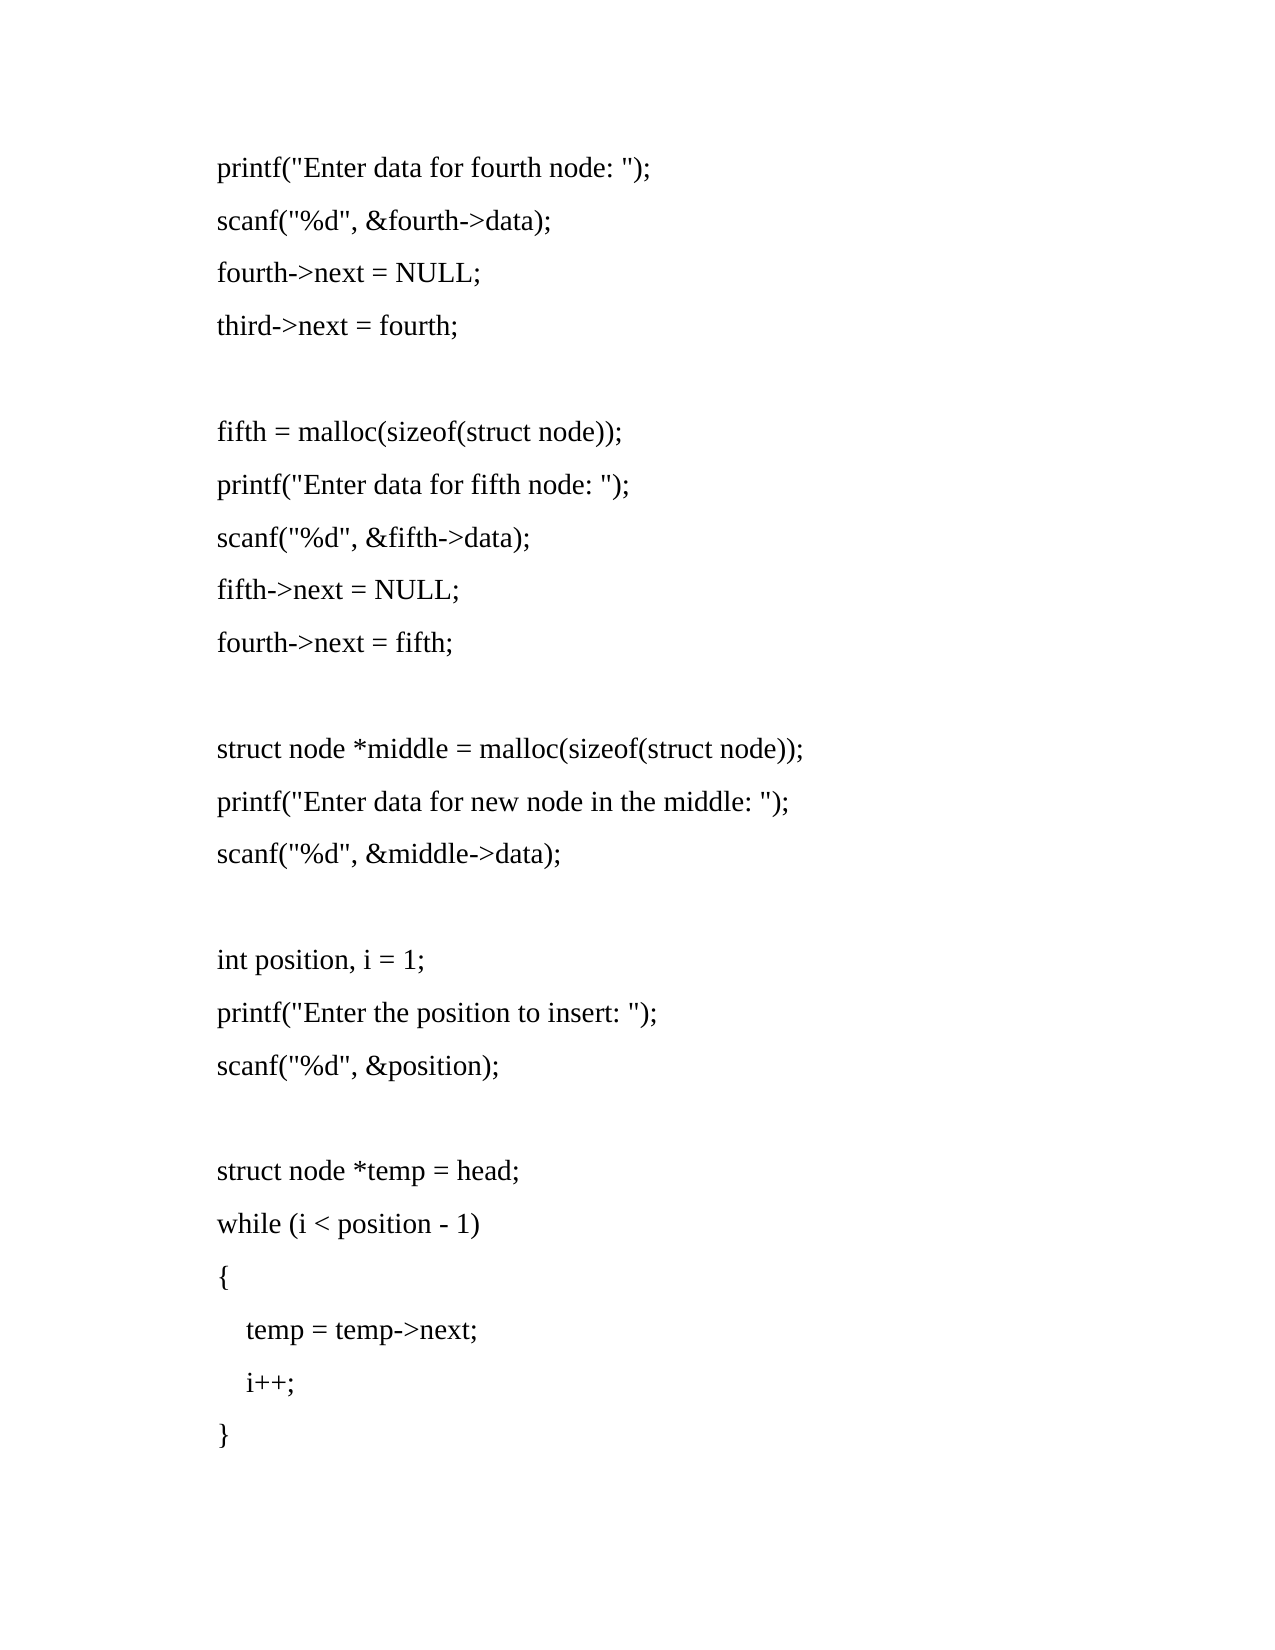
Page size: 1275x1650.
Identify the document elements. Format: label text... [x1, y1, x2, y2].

text int position, i = 1; [187, 942, 1125, 976]
text fourth->next = NULL; [187, 256, 1125, 289]
text printf("Enter data for fourth node: "); [187, 150, 1125, 183]
text scanf("%d", &fifth->data); [187, 520, 1125, 553]
text struct node *temp = head; [187, 1153, 1125, 1187]
text temp = temp->next; [187, 1312, 1125, 1345]
text struct node *middle = malloc(sizeof(struct node)); [187, 731, 1125, 764]
text scanf("%d", &fourth->data); [187, 203, 1125, 236]
text fourth->next = fifth; [187, 625, 1125, 659]
text { [187, 1259, 1125, 1293]
text fifth = malloc(sizeof(struct node)); [187, 414, 1125, 448]
text while (i < position - 1) [187, 1206, 1125, 1240]
text scanf("%d", &position); [187, 1048, 1125, 1081]
text i++; [187, 1365, 1125, 1398]
text third->next = fourth; [187, 308, 1125, 342]
text scanf("%d", &middle->data); [187, 837, 1125, 870]
text } [187, 1417, 1125, 1451]
text fifth->next = NULL; [187, 572, 1125, 606]
text printf("Enter the position to insert: "); [187, 995, 1125, 1028]
text printf("Enter data for new node in the middle: "); [187, 784, 1125, 817]
text printf("Enter data for fifth node: "); [187, 467, 1125, 500]
